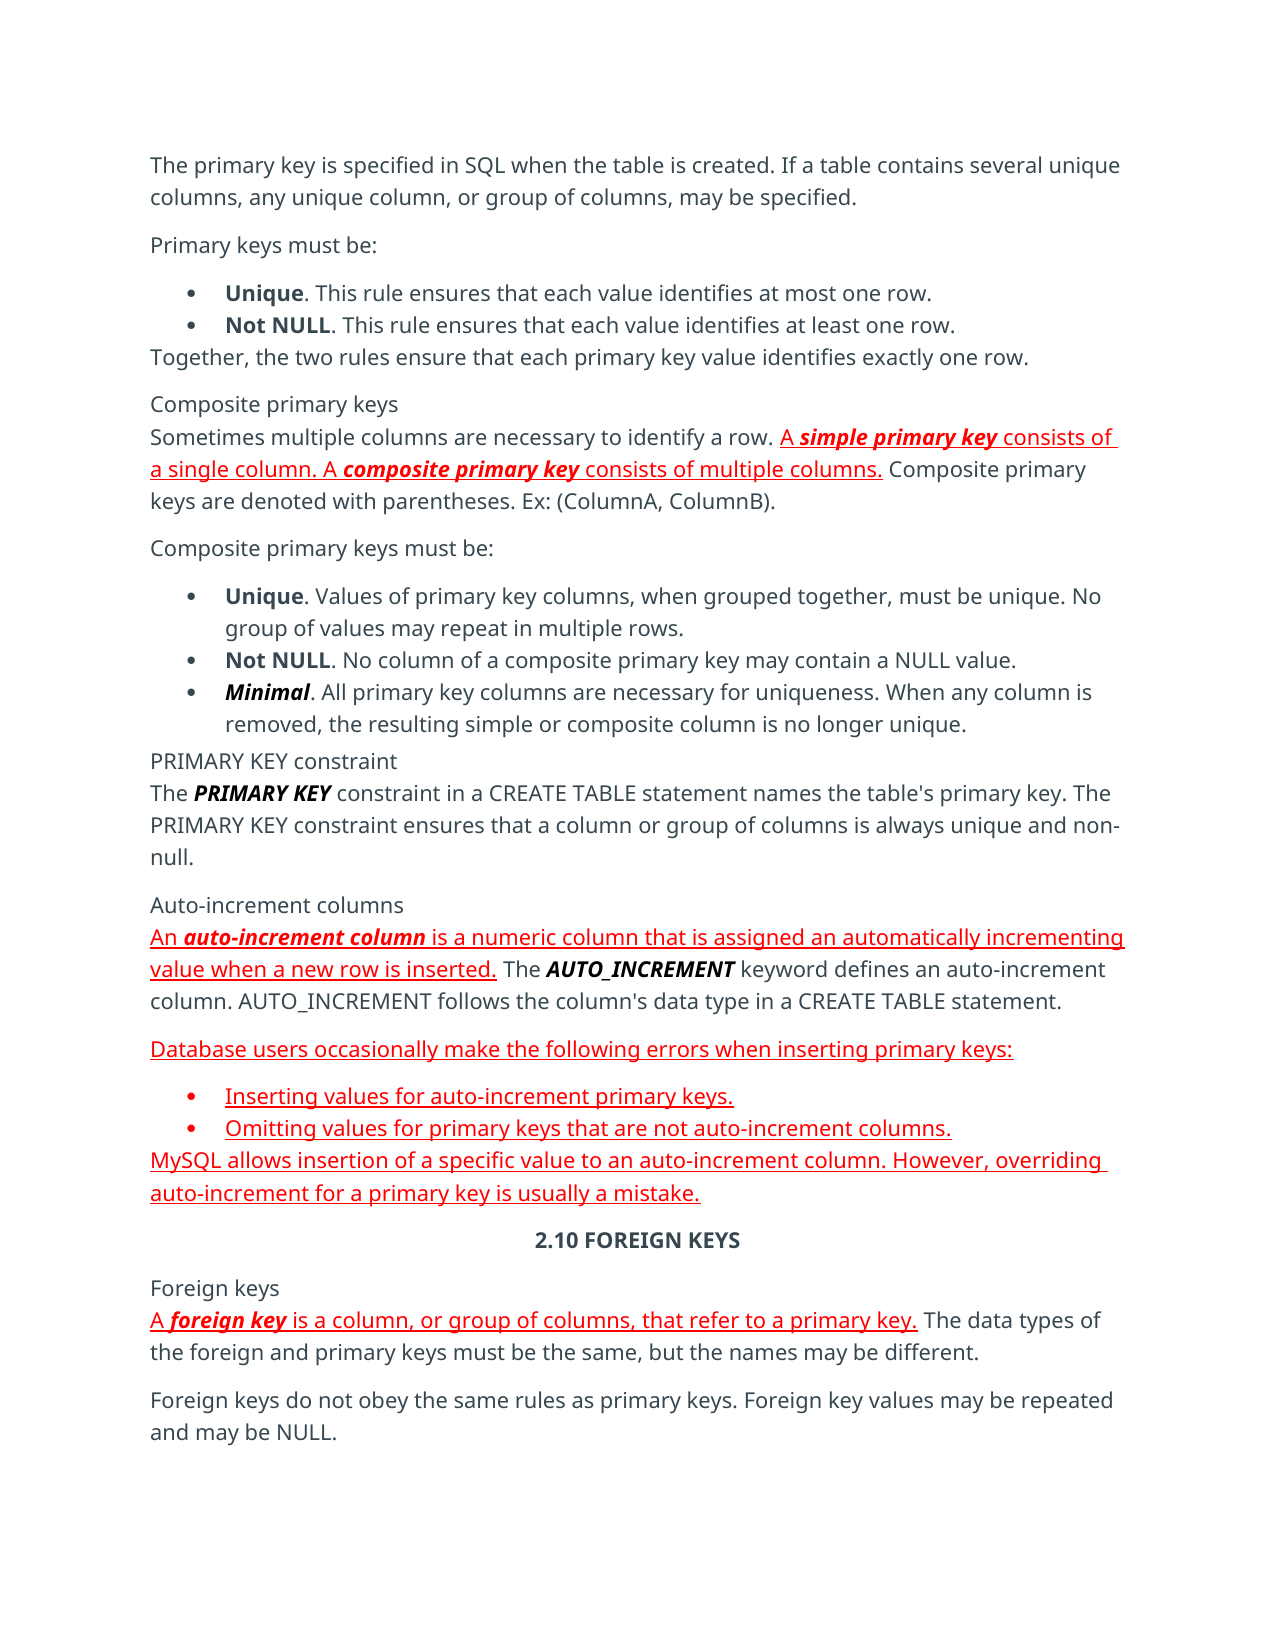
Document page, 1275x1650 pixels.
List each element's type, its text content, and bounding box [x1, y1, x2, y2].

list Not NULL. No column of a composite primary key may contain a NULL value. [187, 645, 1125, 675]
text Composite primary keys must be: [150, 533, 1125, 563]
list Omitting values for primary keys that are not auto-increment columns. [187, 1113, 1125, 1143]
subtitle Auto-increment columns [150, 889, 1125, 919]
text Database users occasionally make the following errors when inserting primary keys: [150, 1033, 1125, 1063]
text Together, the two rules ensure that each primary key value identifies exactly one row. [150, 342, 1125, 371]
text An auto-increment column is a numeric column that is assigned an automatically incrementing value when a new row is inserted. The AUTO_INCREMENT keyword defines an auto-increment column. AUTO_INCREMENT follows the column's data type in a CREATE TABLE statement. [150, 949, 1125, 1016]
list Not NULL. This rule ensures that each value identifies at least one row. [187, 309, 1125, 339]
list Minimal. All primary key columns are necessary for uniqueness. When any column is removed, the resulting simple or composite column is no longer unique. [187, 677, 1125, 739]
text Sometimes multiple columns are necessary to identify a row. A simple primary key consists of a single column. A composite primary key consists of multiple columns. Composite primary keys are denoted with parentheses. Ex: (ColumnA, ColumnB). [150, 421, 1125, 515]
text An auto-increment column is a numeric column that is assigned an automatically incrementing value when a new row is inserted. The AUTO_INCREMENT keyword defines an auto-increment column. AUTO_INCREMENT follows the column's data type in a CREATE TABLE statement. [150, 922, 1125, 947]
text MySQL allows insertion of a specific value to an auto-increment column. However, overriding auto-increment for a primary key is usually a mistake. [150, 1145, 1125, 1207]
subtitle Composite primary keys [150, 389, 1125, 419]
text 2.10 FOREIGN KEYS [150, 1225, 1125, 1255]
subtitle PRIMARY KEY constraint [150, 746, 1125, 775]
text A foreign key is a column, or group of columns, that refer to a primary key. The data types of the foreign and primary keys must be the same, but the names may be different. [150, 1305, 1125, 1367]
list Unique. Values of primary key columns, when grouped together, must be unique. No group of values may repeat in multiple rows. [187, 581, 1125, 643]
subtitle Foreign keys [150, 1273, 1125, 1303]
list Unique. This rule ensures that each value identifies at most one row. [187, 277, 1125, 307]
text Primary keys must be: [150, 230, 1125, 259]
text The primary key is specified in SQL when the table is created. If a table contains several unique columns, any unique column, or group of columns, may be specified. [150, 150, 1125, 212]
text The PRIMARY KEY constraint in a CREATE TABLE statement names the table's primary key. The PRIMARY KEY constraint ensures that a column or group of columns is always unique and non-null. [150, 778, 1125, 872]
text Foreign keys do not obey the same rules as primary keys. Foreign key values may be repeated and may be NULL. [150, 1385, 1125, 1447]
list Inserting values for auto-increment primary keys. [187, 1081, 1125, 1111]
